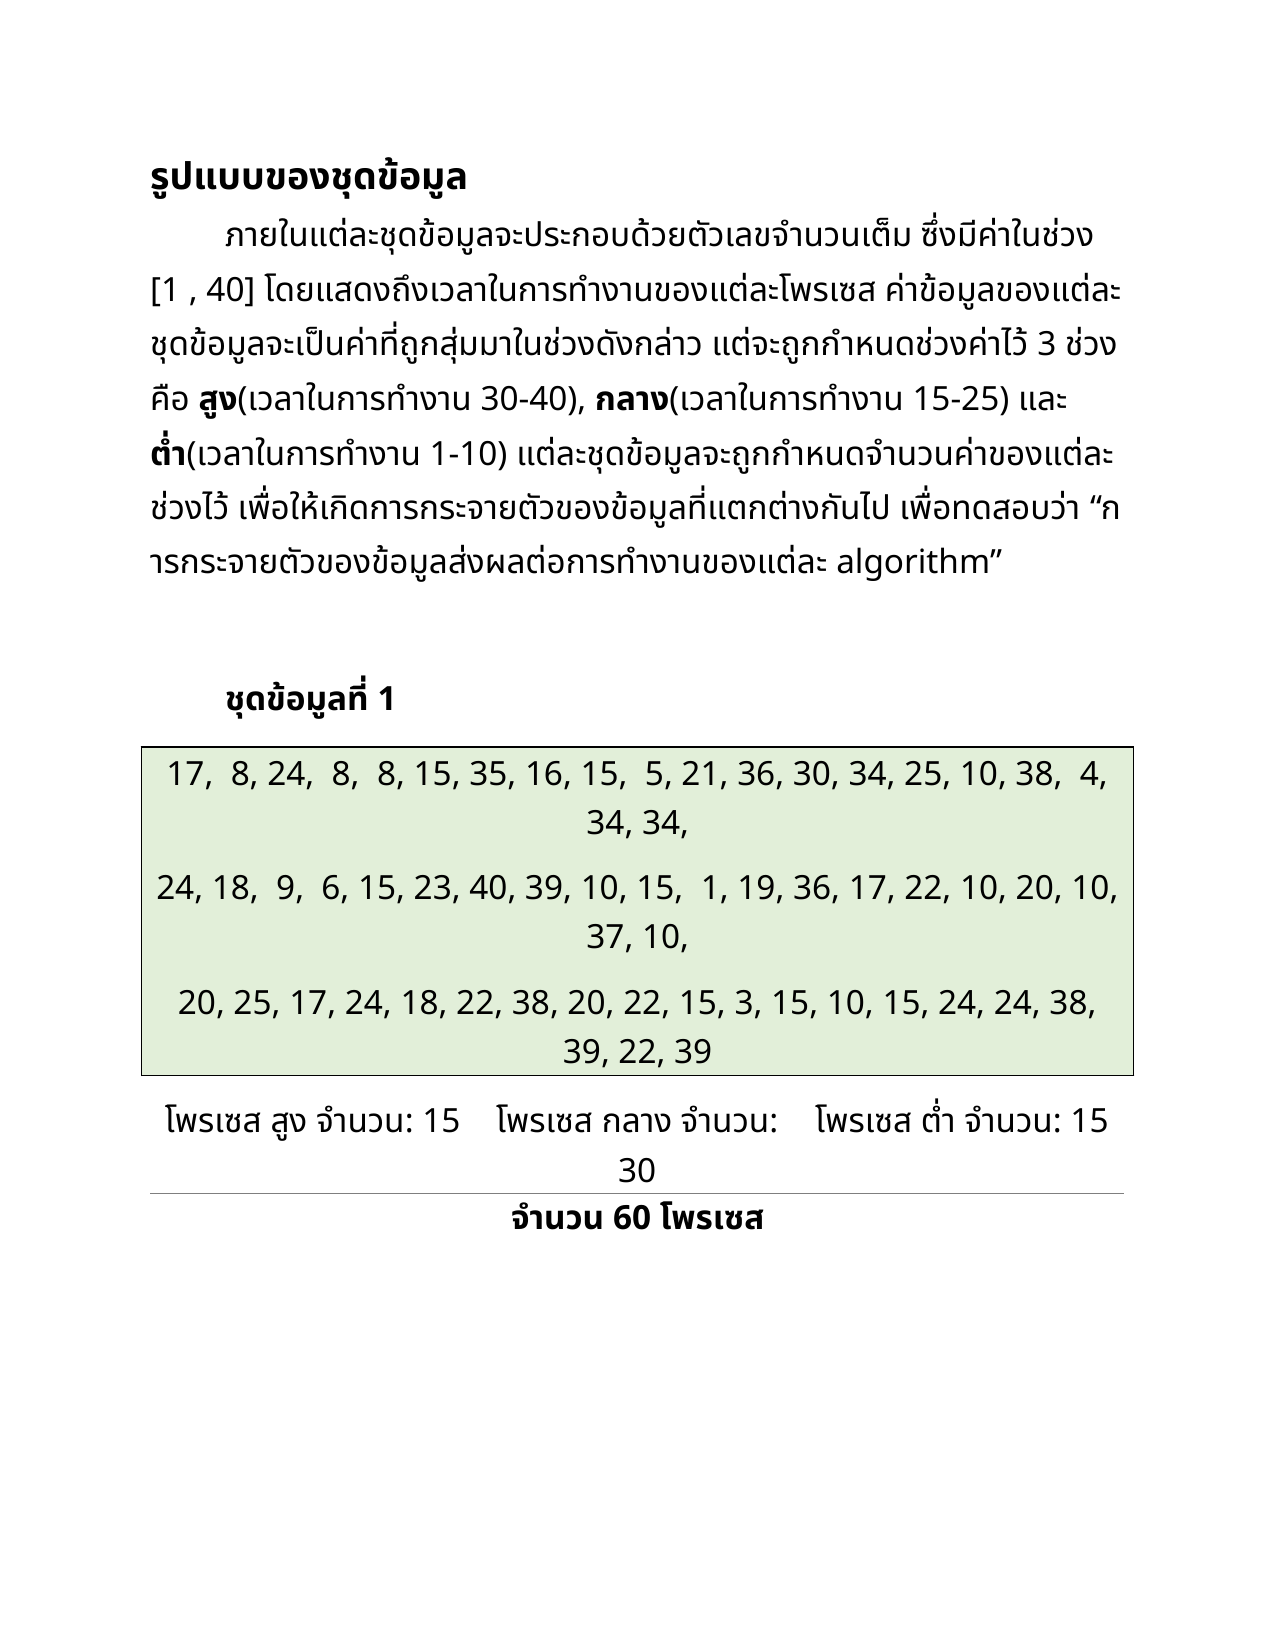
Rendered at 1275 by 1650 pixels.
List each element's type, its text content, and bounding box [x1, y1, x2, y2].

table_header โพรเซส กลาง จำนวน: 30 [475, 1096, 799, 1192]
text ชุดข้อมูลที่ 1 [150, 675, 1125, 726]
text ภายในแต่ละชุดข้อมูลจะประกอบด้วยตัวเลขจำนวนเต็ม ซึ่งมีค่าในช่วง [1 , 40] โดยแสดงถึงเวลาในการทำงานของแต่ละโพรเซส ค่าข้อมูลของแต่ละชุดข้อมูลจะเป็นค่าที่ถูกสุ่มมาในช่วงดังกล่าว แต่จะถูกกำหนดช่วงค่าไว้ 3 ช่วง คือ สูง(เวลาในการทำงาน 30-40), กลาง(เวลาในการทำงาน 15-25) และ ต่ำ(เวลาในการทำงาน 1-10) แต่ละชุดข้อมูลจะถูกกำหนดจำนวนค่าของแต่ละช่วงไว้ เพื่อให้เกิดการกระจายตัวของข้อมูลที่แตกต่างกันไป เพื่อทดสอบว่า “การกระจายตัวของข้อมูลส่งผลต่อการทำงานของแต่ละ algorithm” [150, 211, 1125, 589]
table_header โพรเซส ต่ำ จำนวน: 15 [799, 1096, 1124, 1192]
subtitle รูปแบบของชุดข้อมูล [150, 150, 1125, 207]
text 24, 18, 9, 6, 15, 23, 40, 39, 10, 15, 1, 19, 36, 17, 22, 10, 20, 10, 37, 10, [142, 861, 1133, 958]
table_header โพรเซส สูง จำนวน: 15 [150, 1096, 474, 1192]
text จำนวน 60 โพรเซส [150, 1193, 1125, 1244]
text 20, 25, 17, 24, 18, 22, 38, 20, 22, 15, 3, 15, 10, 15, 24, 24, 38, 39, 22, 39 [142, 976, 1133, 1075]
text 17, 8, 24, 8, 8, 15, 35, 16, 15, 5, 21, 36, 30, 34, 25, 10, 38, 4, 34, 34, [142, 748, 1133, 844]
